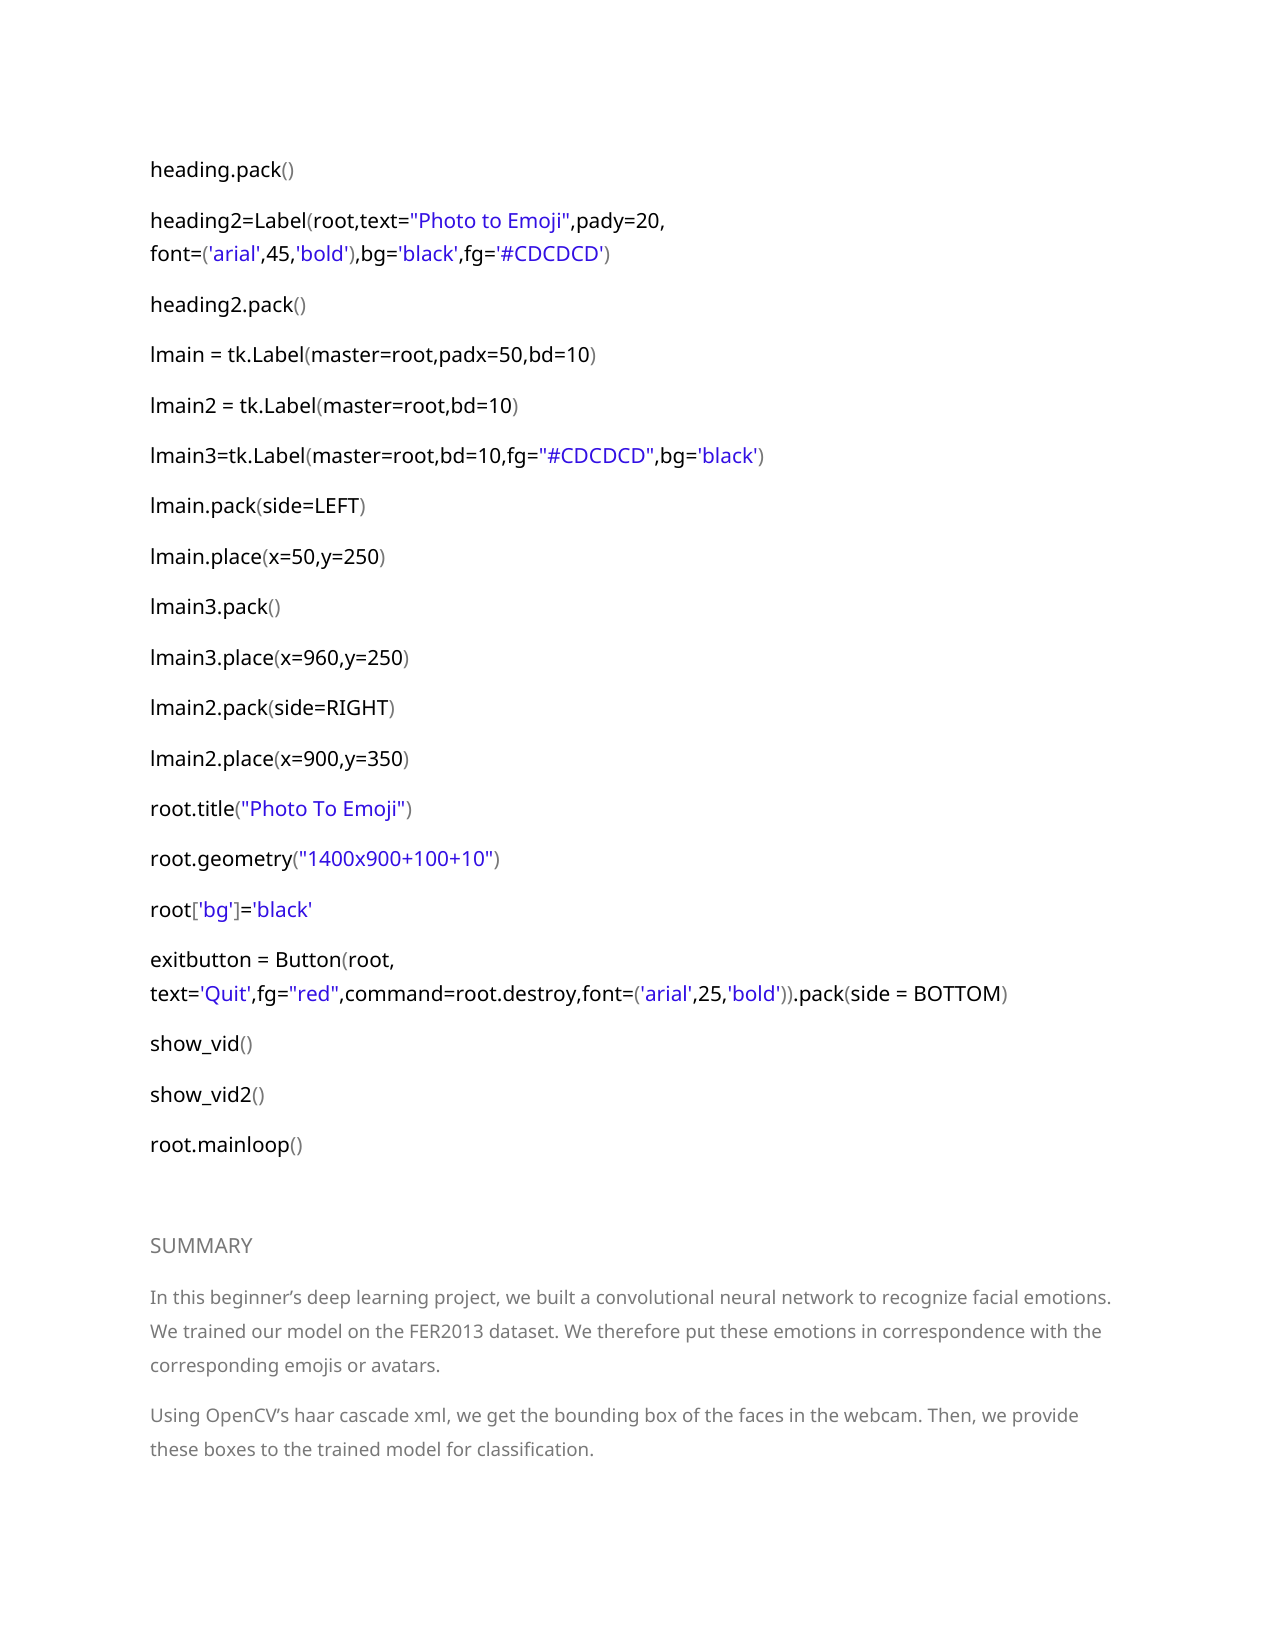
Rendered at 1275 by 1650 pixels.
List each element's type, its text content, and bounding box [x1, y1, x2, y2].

text show_vid2() [150, 1074, 1125, 1108]
text lmain = tk.Label(master=root,padx=50,bd=10) [150, 335, 1125, 369]
text lmain3.place(x=960,y=250) [150, 637, 1125, 671]
text root.geometry("1400x900+100+10") [150, 839, 1125, 873]
text In this beginner’s deep learning project, we built a convolutional neural network to recognize facial emotions. We trained our model on the FER2013 dataset. We therefore put these emotions in correspondence with the corresponding emojis or avatars. [150, 1276, 1125, 1377]
text heading2.pack() [150, 284, 1125, 318]
text SUMMARY [150, 1226, 1125, 1259]
text show_vid() [150, 1024, 1125, 1058]
text lmain.place(x=50,y=250) [150, 537, 1125, 570]
text lmain3.pack() [150, 587, 1125, 621]
text heading2=Label(root,text="Photo to Emoji",pady=20, font=('arial',45,'bold'),bg='black',fg='#CDCDCD') [150, 200, 1125, 268]
text lmain.pack(side=LEFT) [150, 486, 1125, 520]
text lmain2.pack(side=RIGHT) [150, 688, 1125, 722]
text lmain2 = tk.Label(master=root,bd=10) [150, 385, 1125, 419]
text root['bg']='black' [150, 889, 1125, 923]
text heading.pack() [150, 150, 1125, 184]
text root.title("Photo To Emoji") [150, 789, 1125, 822]
text Using OpenCV’s haar cascade xml, we get the bounding box of the faces in the webcam. Then, we provide these boxes to the trained model for classification. [150, 1394, 1125, 1462]
text exitbutton = Button(root, text='Quit',fg="red",command=root.destroy,font=('arial',25,'bold')).pack(side = BOTTOM) [150, 940, 1125, 1007]
text lmain2.place(x=900,y=350) [150, 738, 1125, 772]
text root.mainloop() [150, 1125, 1125, 1159]
text lmain3=tk.Label(master=root,bd=10,fg="#CDCDCD",bg='black') [150, 436, 1125, 469]
